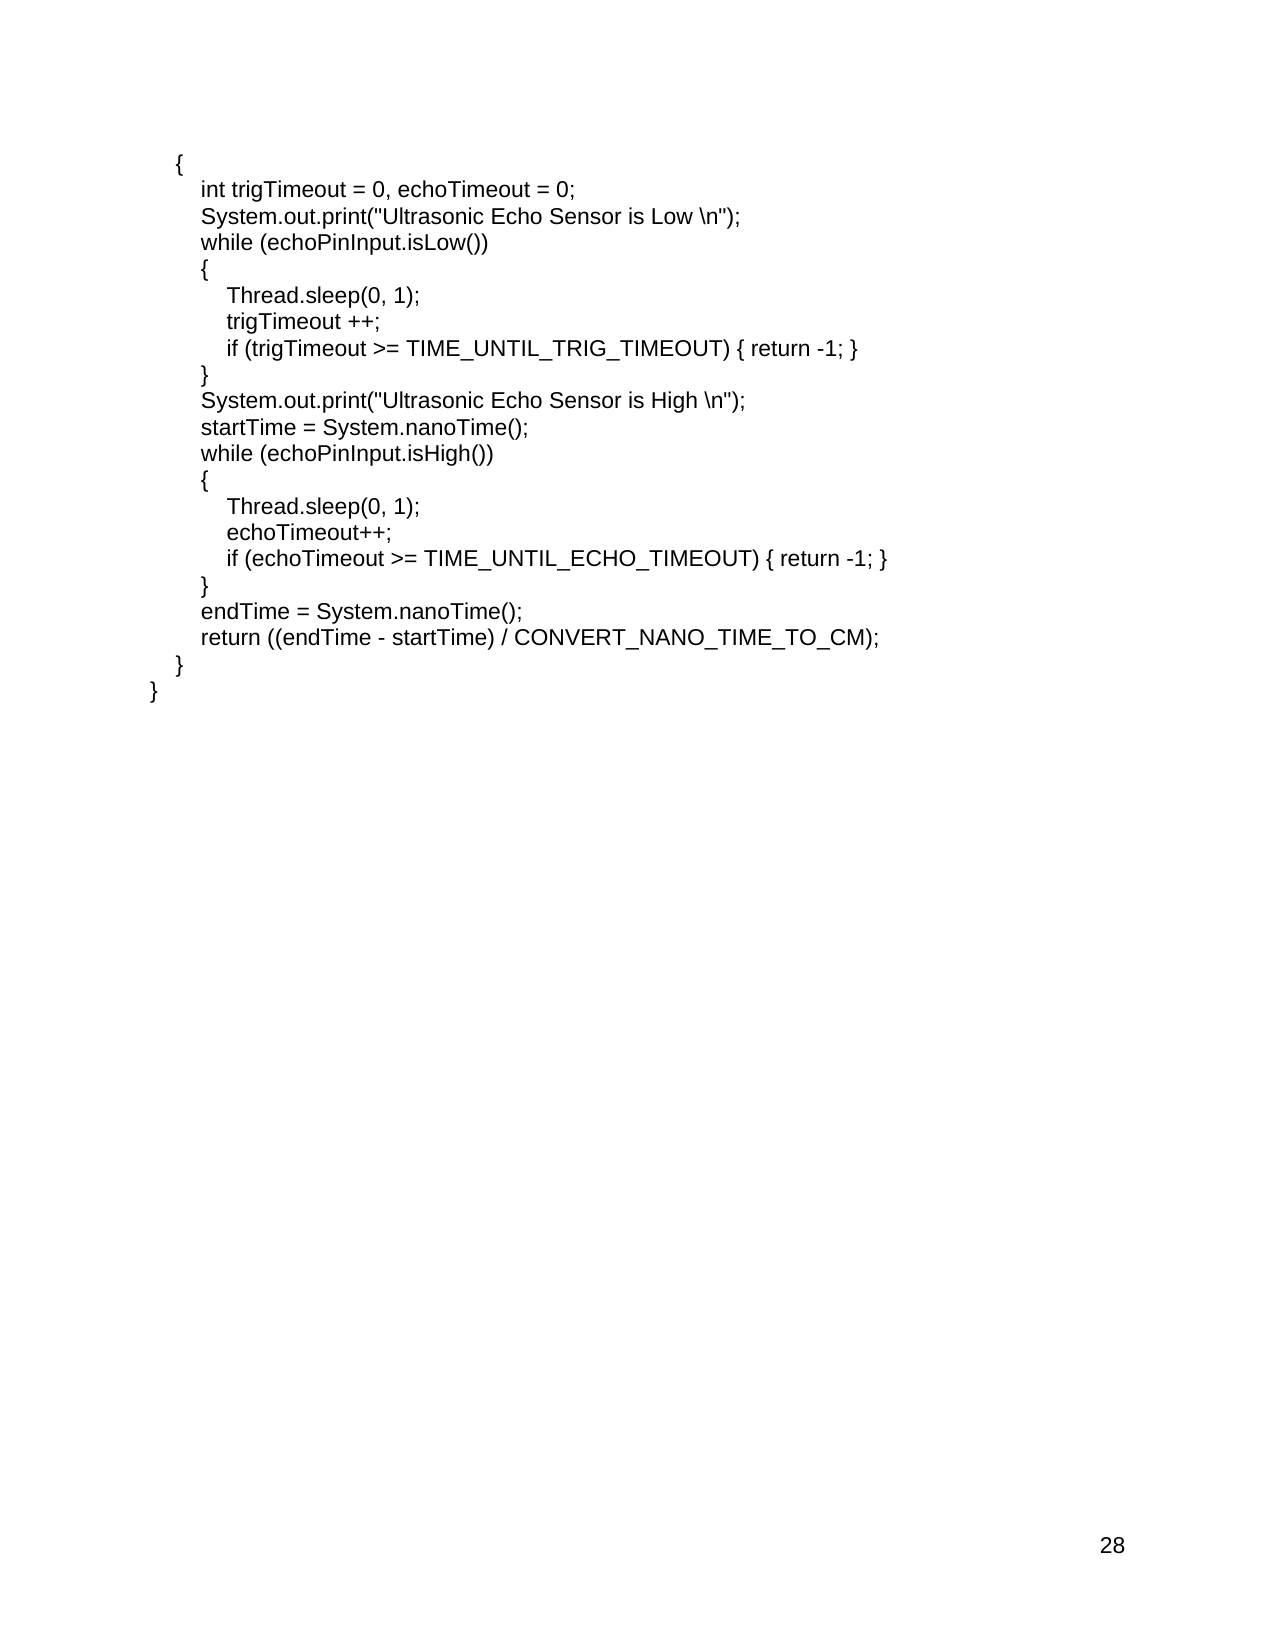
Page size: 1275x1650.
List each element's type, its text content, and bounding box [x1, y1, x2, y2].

text { [150, 150, 1125, 176]
text startTime = System.nanoTime(); [150, 413, 1125, 440]
text if (trigTimeout >= TIME_UNTIL_TRIG_TIMEOUT) { return -1; } [150, 334, 1125, 361]
text } [150, 361, 1125, 387]
text Thread.sleep(0, 1); [150, 282, 1125, 308]
text if (echoTimeout >= TIME_UNTIL_ECHO_TIMEOUT) { return -1; } [150, 545, 1125, 572]
text Thread.sleep(0, 1); [150, 493, 1125, 519]
text { [150, 255, 1125, 282]
text echoTimeout++; [150, 519, 1125, 545]
text while (echoPinInput.isLow()) [150, 229, 1125, 255]
text } [150, 651, 1125, 677]
text } [150, 677, 1125, 703]
text int trigTimeout = 0, echoTimeout = 0; [150, 176, 1125, 203]
text { [150, 466, 1125, 493]
text trigTimeout ++; [150, 308, 1125, 334]
text while (echoPinInput.isHigh()) [150, 440, 1125, 466]
text System.out.print("Ultrasonic Echo Sensor is High \n"); [150, 387, 1125, 413]
text } [150, 572, 1125, 598]
text endTime = System.nanoTime(); [150, 598, 1125, 624]
text System.out.print("Ultrasonic Echo Sensor is Low \n"); [150, 203, 1125, 229]
text return ((endTime - startTime) / CONVERT_NANO_TIME_TO_CM); [150, 624, 1125, 651]
